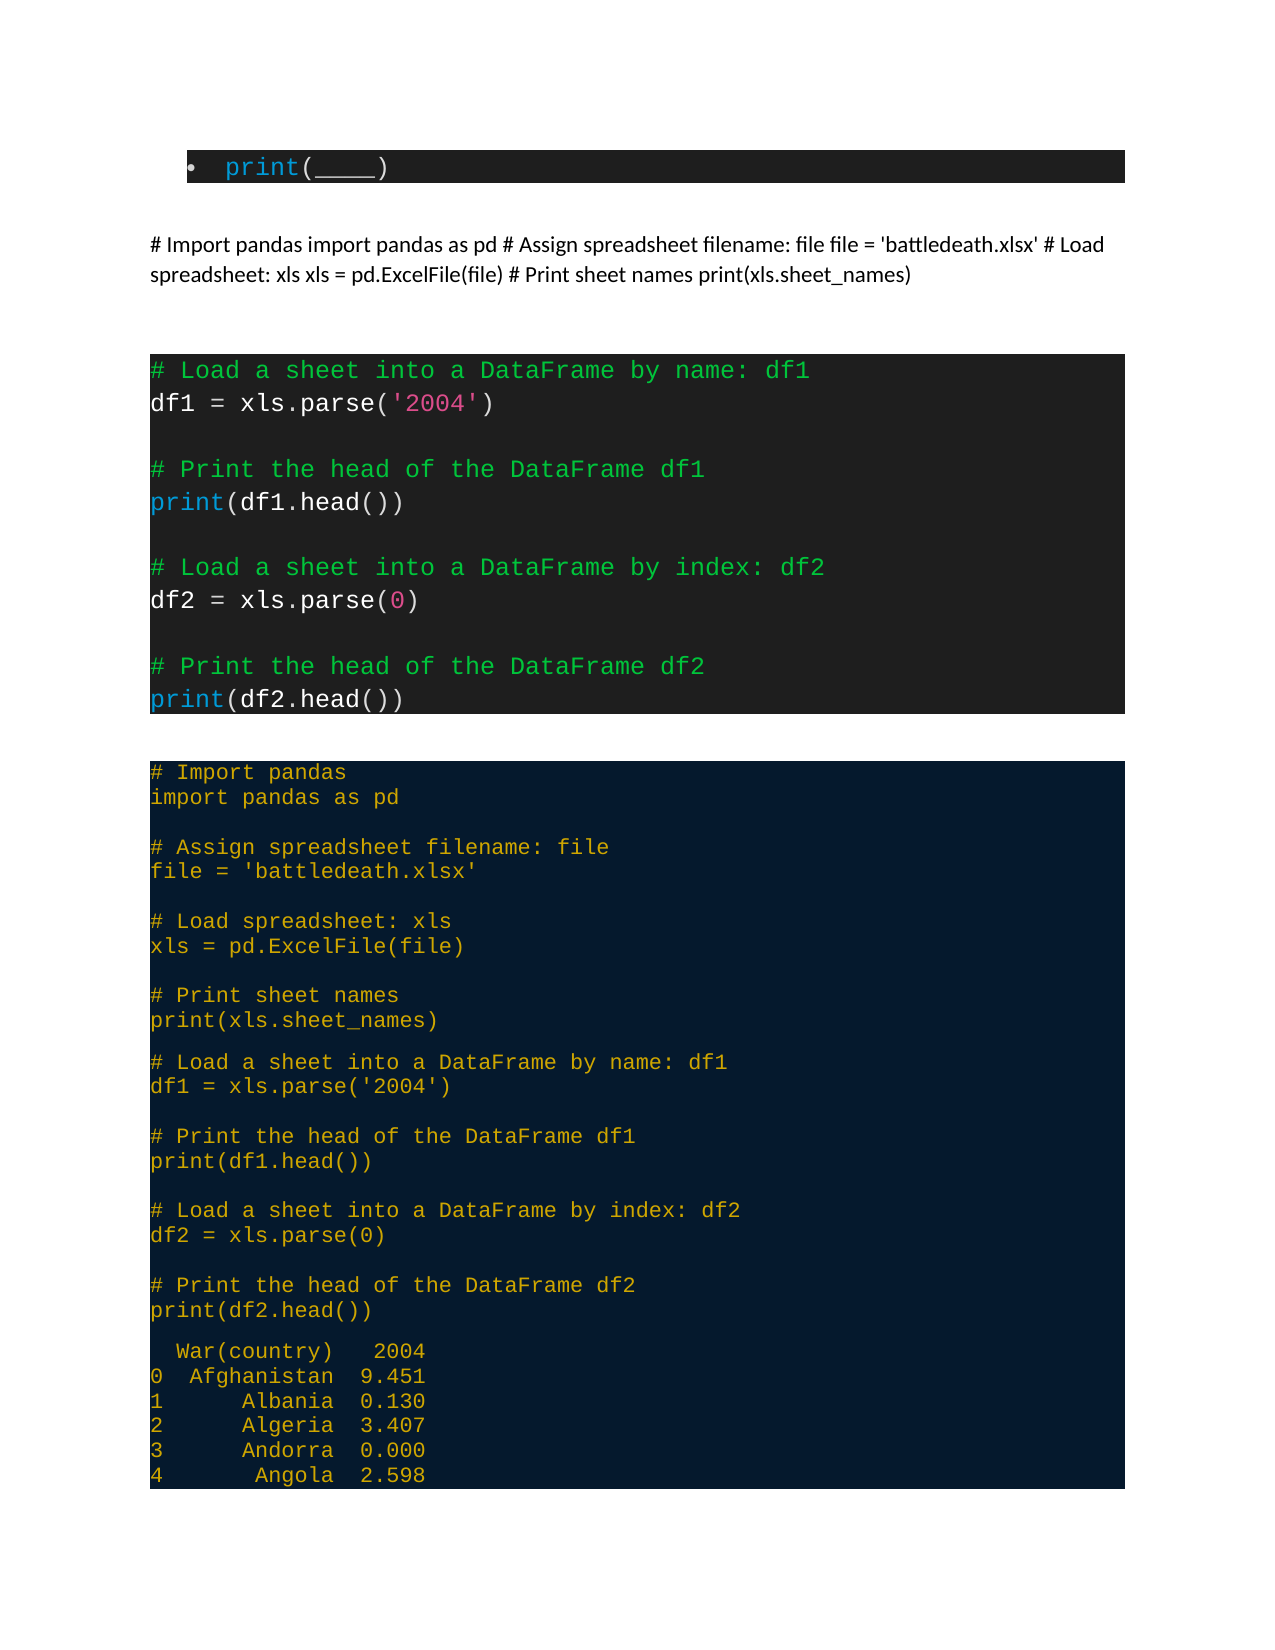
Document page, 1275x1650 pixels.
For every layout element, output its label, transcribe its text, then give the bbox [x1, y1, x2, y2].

text df2 = xls.parse(0) [150, 583, 1125, 616]
text # Assign spreadsheet filename: file [150, 836, 1125, 861]
text # Load a sheet into a DataFrame by index: df2 [150, 1199, 1125, 1224]
text # Load a sheet into a DataFrame by name: df1 [150, 1051, 1125, 1076]
text df2 = xls.parse(0) [150, 1224, 1125, 1249]
text import pandas as pd [150, 786, 1125, 811]
text print(df2.head()) [150, 682, 1125, 714]
text df1 = xls.parse('2004') [150, 1076, 1125, 1100]
text # Import pandas [150, 761, 1125, 786]
text 2 Algeria 3.407 [150, 1414, 1125, 1439]
text # Print the head of the DataFrame df2 [150, 1274, 1125, 1299]
text # Import pandas import pandas as pd # Assign spreadsheet filename: file file = 'battledeath.xlsx' # Load spreadsheet: xls xls = pd.ExcelFile(file) # Print sheet names print(xls.sheet_names) [150, 230, 1125, 288]
text # Print the head of the DataFrame df2 [150, 649, 1125, 682]
text 0 Afghanistan 9.451 [150, 1365, 1125, 1390]
text 1 Albania 0.130 [150, 1390, 1125, 1414]
text print(xls.sheet_names) [150, 1009, 1125, 1034]
text # Print the head of the DataFrame df1 [150, 452, 1125, 485]
text df1 = xls.parse('2004') [150, 386, 1125, 419]
text # Load a sheet into a DataFrame by index: df2 [150, 551, 1125, 583]
list print(____) [187, 150, 1125, 183]
text print(df2.head()) [150, 1299, 1125, 1323]
text 3 Andorra 0.000 [150, 1439, 1125, 1464]
text # Print sheet names [150, 984, 1125, 1009]
text file = 'battledeath.xlsx' [150, 861, 1125, 885]
text xls = pd.ExcelFile(file) [150, 935, 1125, 960]
text War(country) 2004 [150, 1340, 1125, 1365]
text # Load a sheet into a DataFrame by name: df1 [150, 354, 1125, 386]
text print(df1.head()) [150, 485, 1125, 518]
text print(df1.head()) [150, 1150, 1125, 1175]
text 4 Angola 2.598 [150, 1464, 1125, 1489]
text # Print the head of the DataFrame df1 [150, 1125, 1125, 1150]
text # Load spreadsheet: xls [150, 910, 1125, 935]
